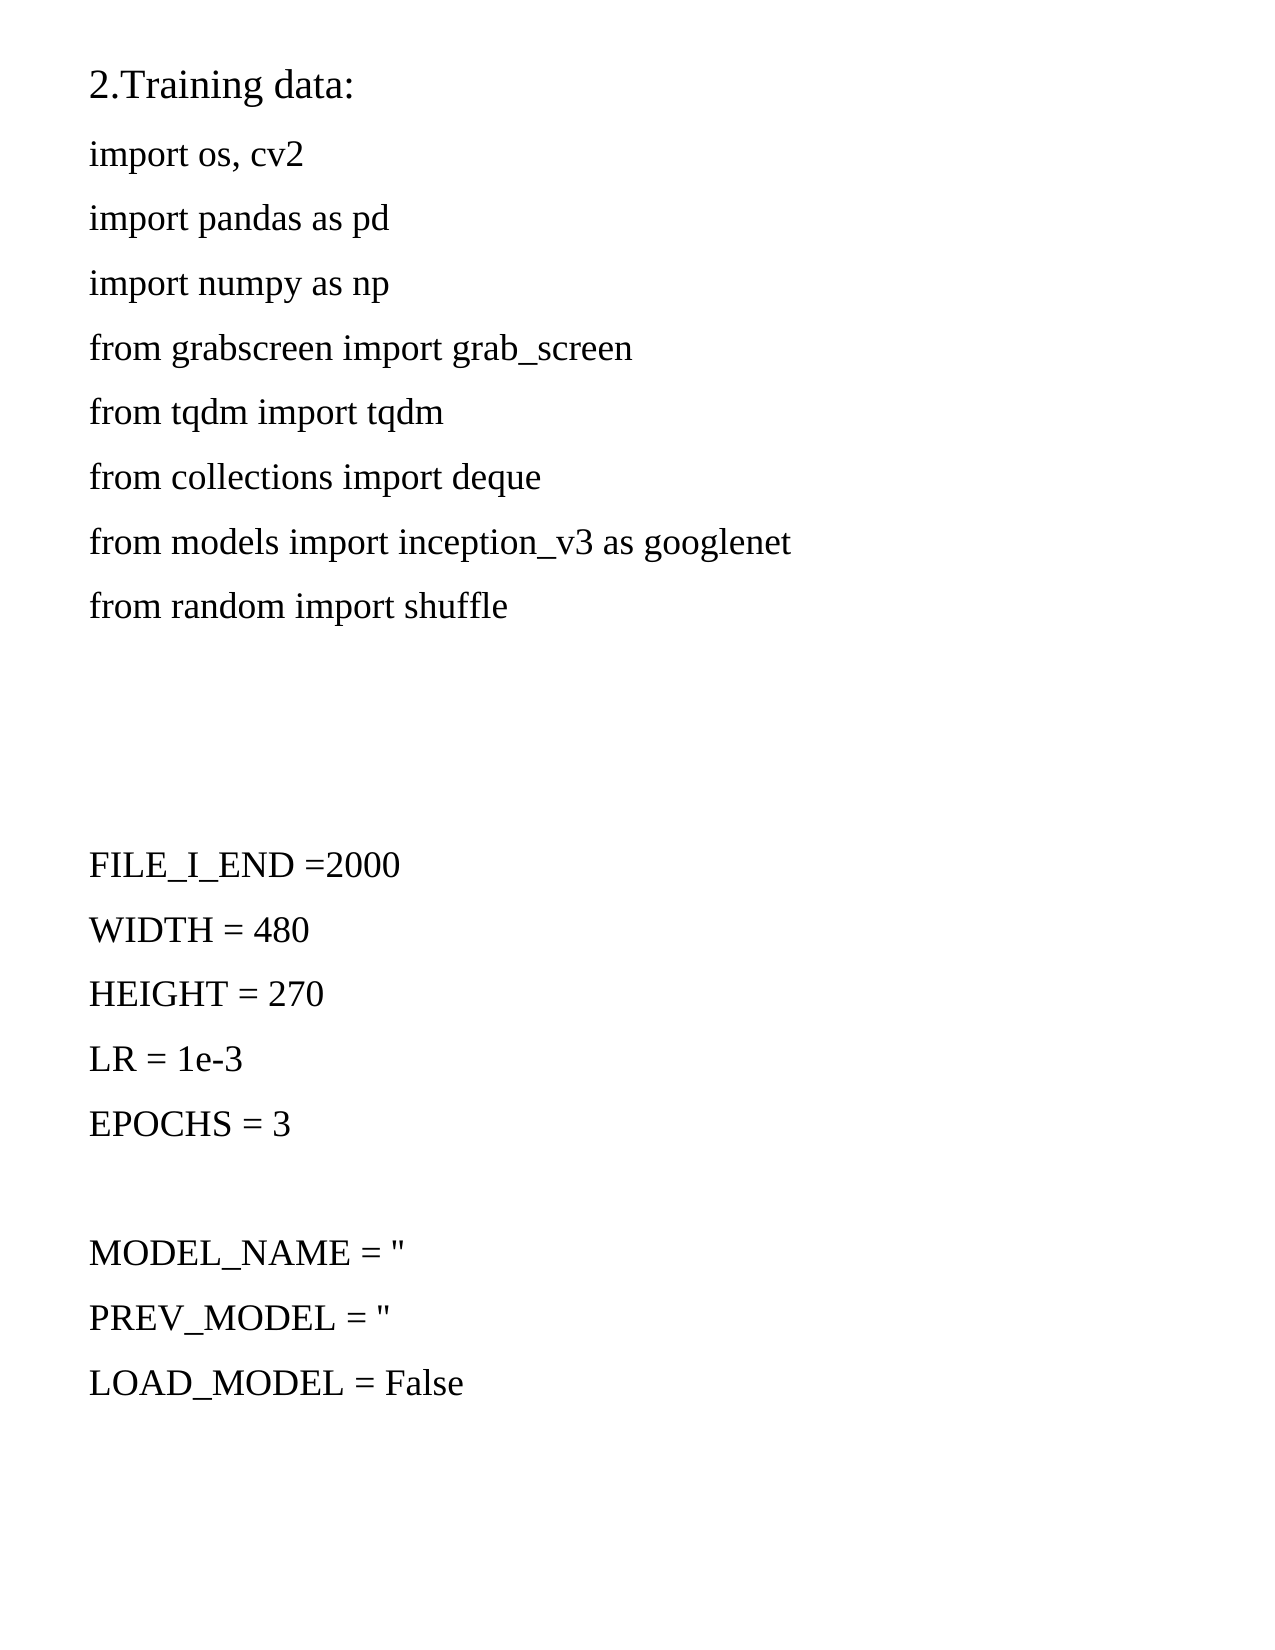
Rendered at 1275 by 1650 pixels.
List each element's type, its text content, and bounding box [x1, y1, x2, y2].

text from grabscreen import grab_screen [89, 325, 1216, 368]
text PREV_MODEL = '' [89, 1295, 1216, 1338]
text HEIGHT = 270 [89, 972, 1216, 1015]
text 2.Training data: [89, 59, 1216, 107]
text EPOCHS = 3 [89, 1101, 1216, 1144]
text import pandas as pd [89, 196, 1216, 239]
text MODEL_NAME = '' [89, 1231, 1216, 1274]
text from collections import deque [89, 454, 1216, 497]
text LOAD_MODEL = False [89, 1360, 1216, 1403]
text import os, cv2 [89, 131, 1216, 174]
text from tqdm import tqdm [89, 390, 1216, 433]
text from models import inception_v3 as googlenet [89, 519, 1216, 562]
text import numpy as np [89, 260, 1216, 303]
text LR = 1e-3 [89, 1037, 1216, 1080]
text WIDTH = 480 [89, 907, 1216, 950]
text from random import shuffle [89, 584, 1216, 627]
text FILE_I_END =2000 [89, 842, 1216, 886]
